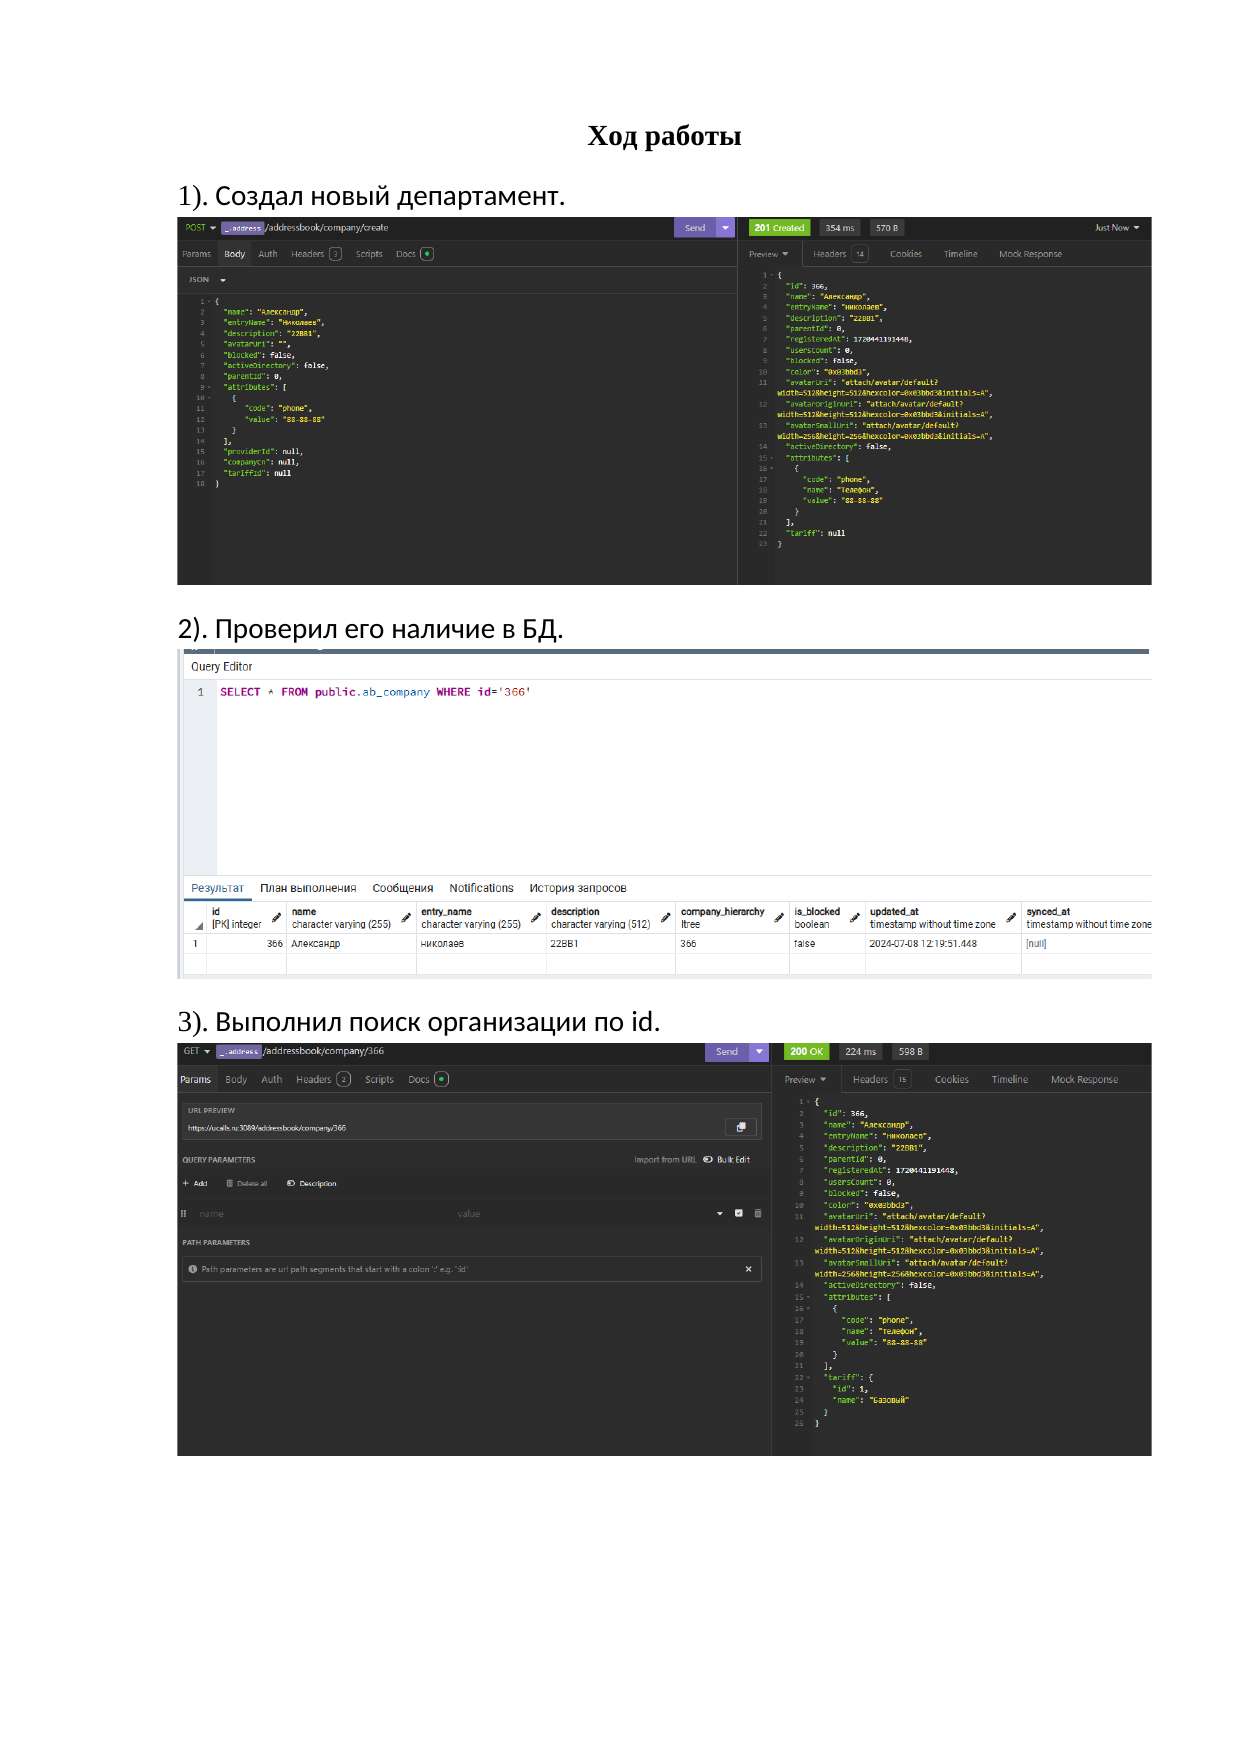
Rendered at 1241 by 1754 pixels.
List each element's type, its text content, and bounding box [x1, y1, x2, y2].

picture [177, 1043, 1152, 1456]
text 1). Создал новый департамент. [177, 177, 1152, 217]
text 3). Выполнил поиск организации по id. [177, 1003, 1152, 1043]
text Ход работы [177, 118, 1152, 152]
text 2). Проверил его наличие в БД. [177, 610, 1152, 649]
picture [177, 217, 1152, 585]
picture [177, 649, 1152, 979]
